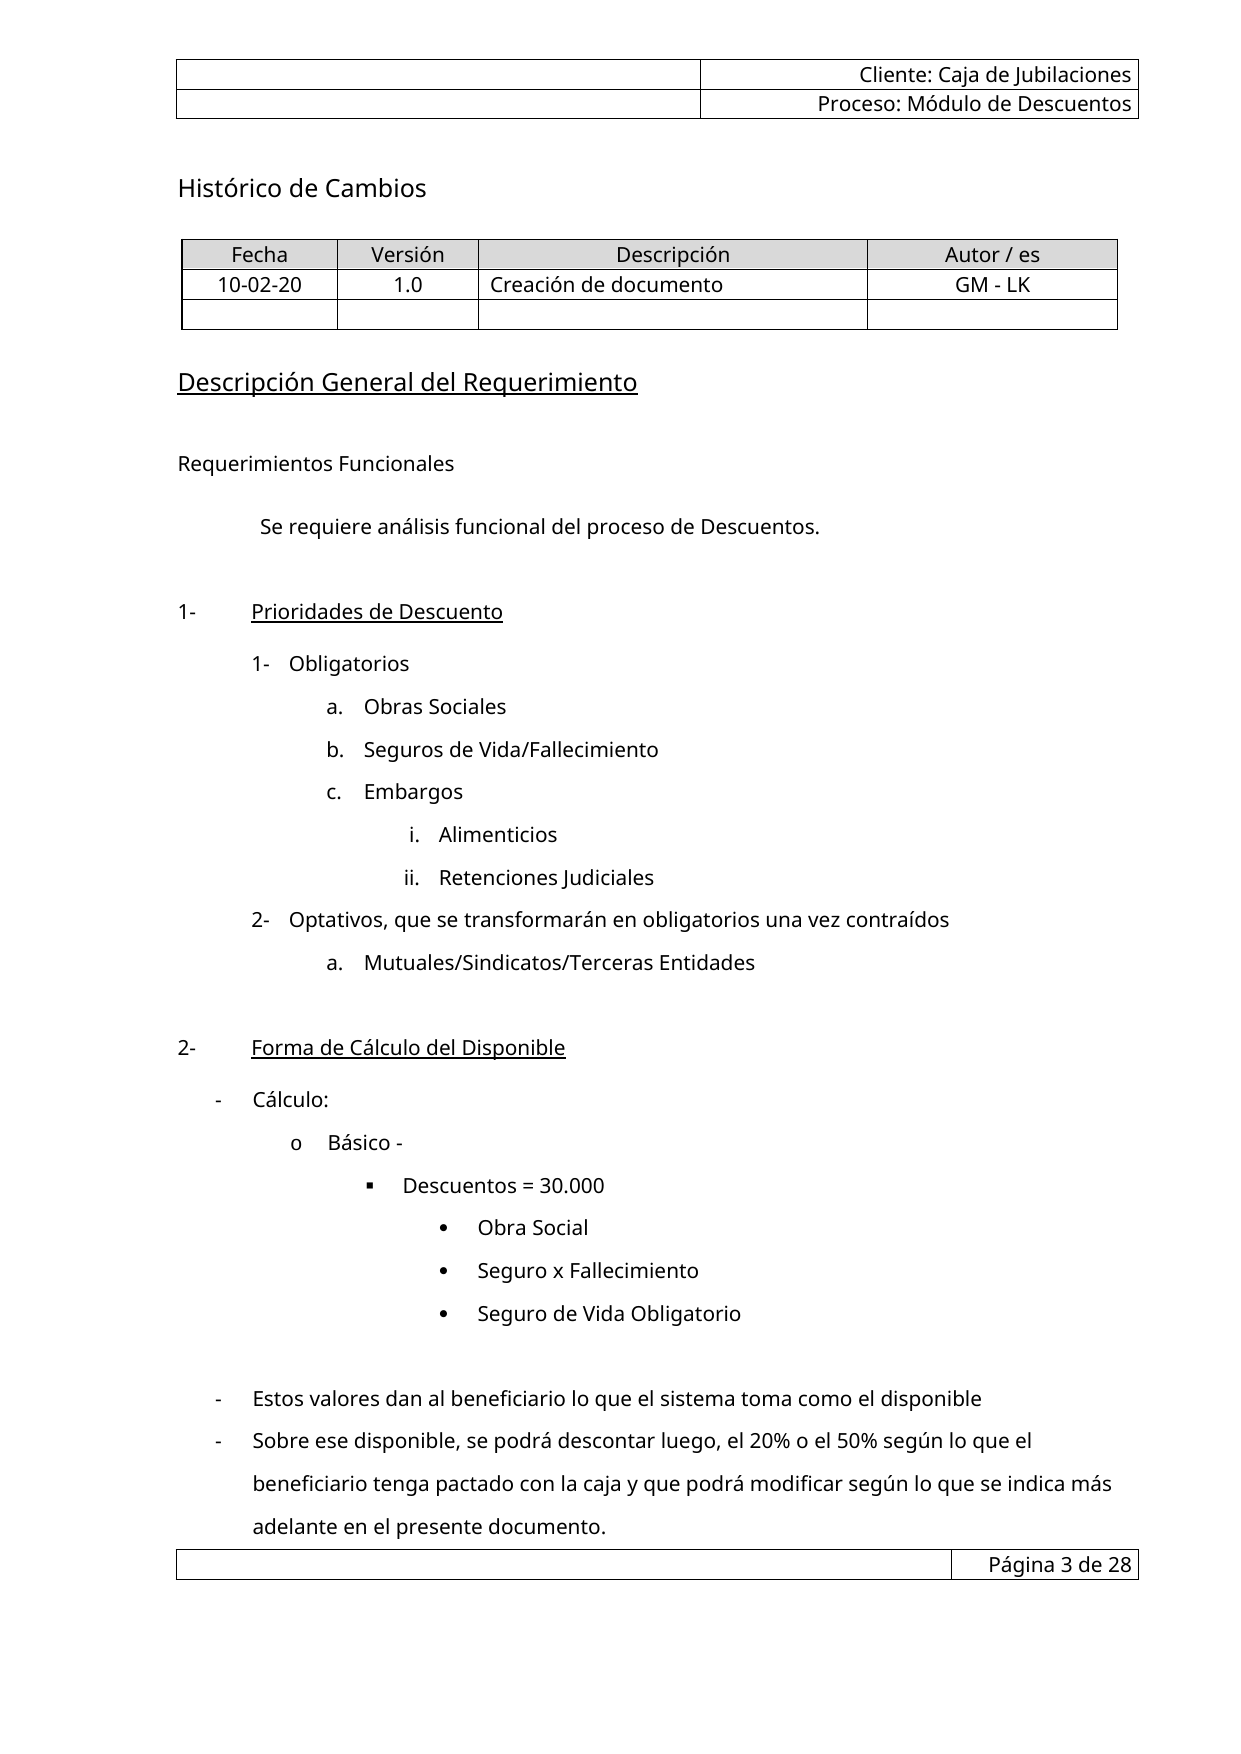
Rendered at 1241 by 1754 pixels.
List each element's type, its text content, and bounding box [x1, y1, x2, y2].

list Embargos [326, 777, 1122, 806]
table_cell 10-02-20 [183, 270, 337, 298]
list Mutuales/Sindicatos/Terceras Entidades [326, 948, 1122, 976]
list Sobre ese disponible, se podrá descontar luego, el 20% o el 50% según lo que el beneficiario tenga pactado con la caja y que podrá modificar según lo que se indica más adelante en el presente documento. [215, 1427, 1122, 1540]
list Cálculo: [215, 1086, 1122, 1114]
text Se requiere análisis funcional del proceso de Descuentos. [260, 512, 1122, 540]
list Descuentos = 30.000 [365, 1171, 1122, 1199]
subtitle Forma de Cálculo del Disponible [177, 1033, 1122, 1061]
table_cell GM - LK [868, 270, 1117, 298]
table_header Autor / es [868, 240, 1117, 268]
list Obra Social [440, 1213, 1122, 1242]
list Retenciones Judiciales [420, 863, 1122, 891]
table_cell [868, 300, 1117, 328]
table_cell 1.0 [338, 270, 478, 298]
list Básico - [290, 1128, 1122, 1157]
table_cell Creación de documento [479, 270, 867, 298]
subtitle Descripción General del Requerimiento [177, 364, 1122, 398]
table_cell [479, 300, 867, 328]
table_cell [183, 300, 337, 328]
list Seguro de Vida Obligatorio [440, 1299, 1122, 1327]
table_cell [338, 300, 478, 328]
subtitle Histórico de Cambios [177, 170, 1122, 204]
list Obras Sociales [326, 692, 1122, 721]
subtitle Prioridades de Descuento [177, 597, 1122, 626]
table_header Descripción [479, 240, 867, 268]
subtitle Requerimientos Funcionales [177, 449, 1122, 478]
list Seguro x Fallecimiento [440, 1256, 1122, 1284]
list Optativos, que se transformarán en obligatorios una vez contraídos [251, 905, 1122, 934]
list Seguros de Vida/Fallecimiento [326, 735, 1122, 763]
list Alimenticios [420, 820, 1122, 848]
table_header Fecha [183, 240, 337, 268]
list Estos valores dan al beneficiario lo que el sistema toma como el disponible [215, 1384, 1122, 1412]
list Obligatorios [251, 649, 1122, 678]
table_header Versión [338, 240, 478, 268]
